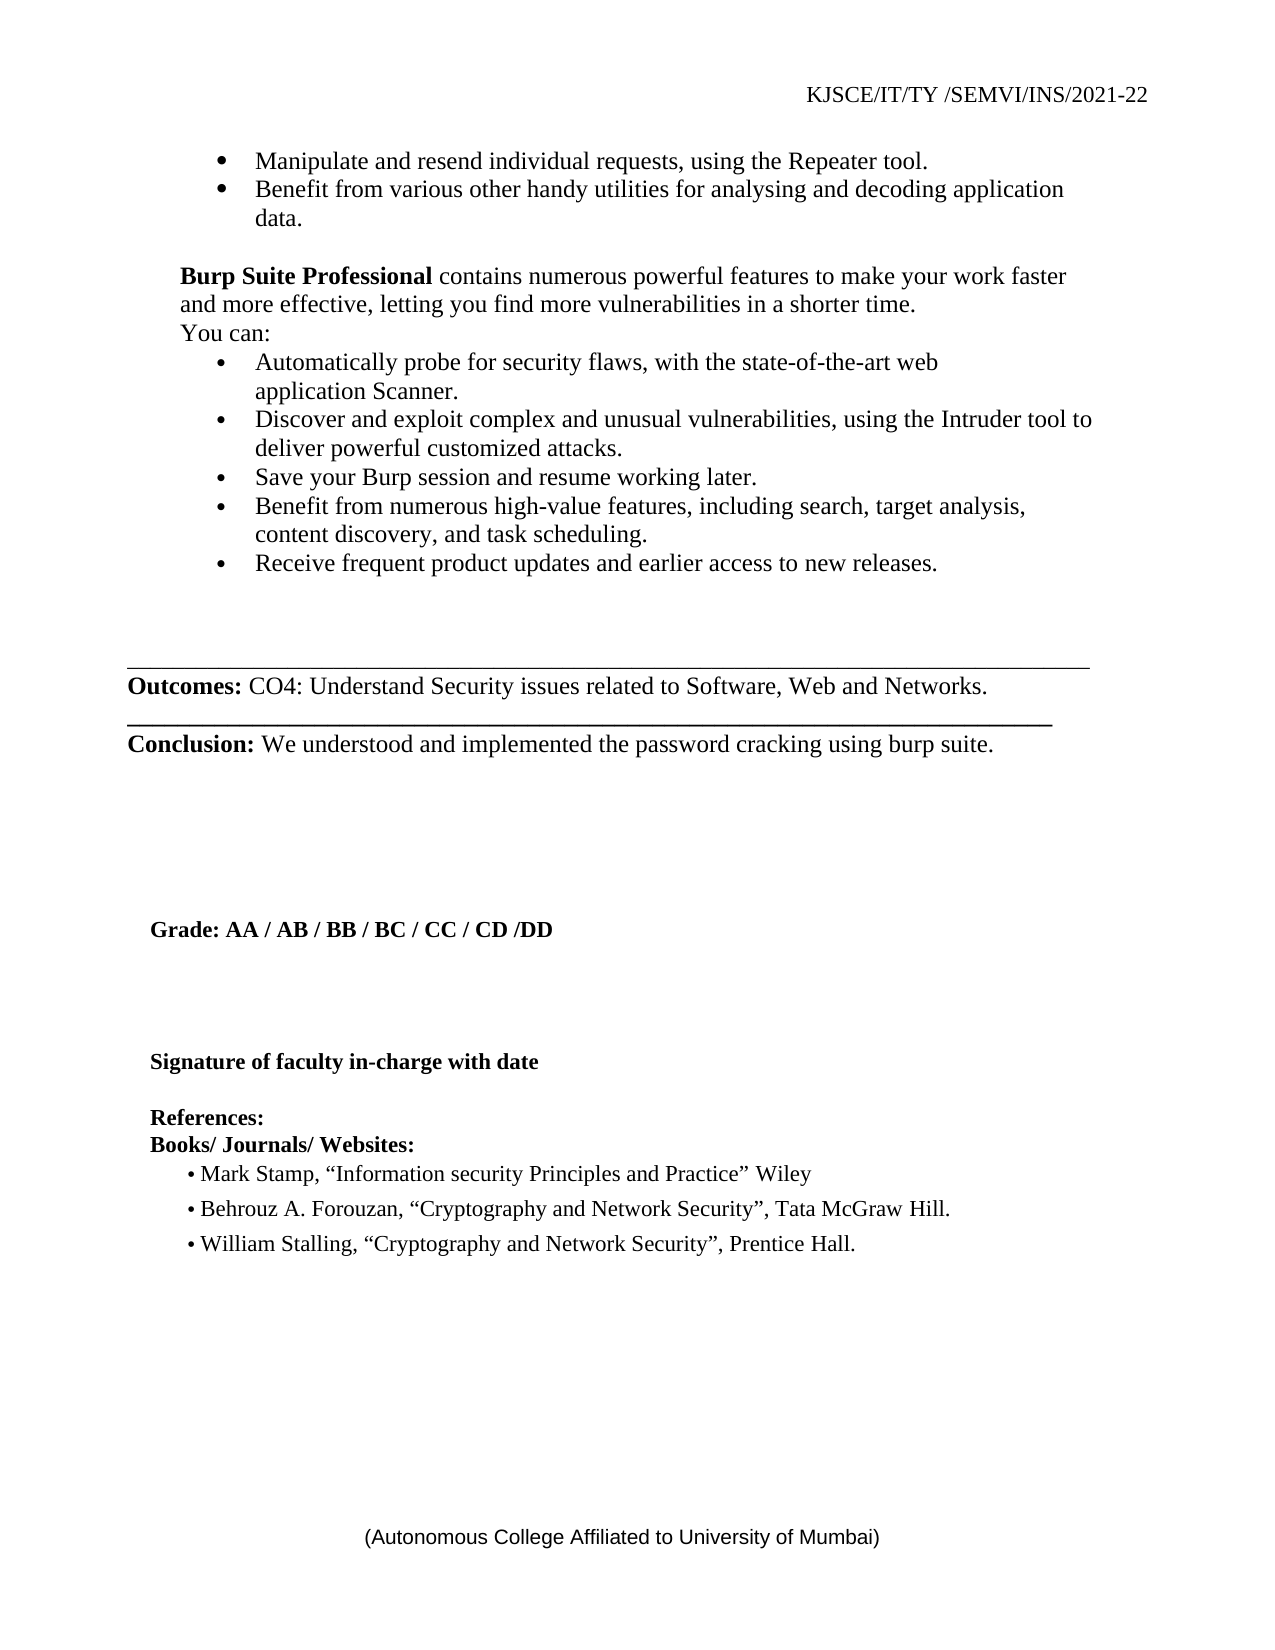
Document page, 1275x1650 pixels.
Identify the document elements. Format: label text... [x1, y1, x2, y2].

list Discover and exploit complex and unusual vulnerabilities, using the Intruder tool to deliver powerful customized attacks. [217, 404, 1096, 462]
list Behrouz A. Forouzan, “Cryptography and Network Security”, Tata McGraw Hill. [187, 1195, 1096, 1221]
list William Stalling, “Cryptography and Network Security”, Prentice Hall. [187, 1230, 1096, 1256]
list Save your Burp session and resume working later. [217, 462, 1096, 491]
list Mark Stamp, “Information security Principles and Practice” Wiley [187, 1160, 1096, 1186]
text Conclusion: We understood and implemented the password cracking using burp suite. [127, 729, 1096, 757]
subtitle Grade: AA / AB / BB / BC / CC / CD /DD [150, 916, 1096, 942]
text Signature of faculty in-charge with date [150, 1048, 1096, 1074]
text __________________________________________________________________________ [127, 700, 1096, 729]
list Automatically probe for security flaws, with the state-of-the-art web application Scanner. [217, 347, 1096, 404]
text References: [150, 1105, 1096, 1131]
list Receive frequent product updates and earlier access to new releases. [217, 548, 1096, 577]
list Benefit from various other handy utilities for analysing and decoding application data. [217, 174, 1096, 232]
list Manipulate and resend individual requests, using the Repeater tool. [217, 146, 1096, 174]
text You can: [180, 318, 1096, 347]
list Benefit from numerous high-value features, including search, target analysis, content discovery, and task scheduling. [217, 491, 1096, 548]
text Books/ Journals/ Websites: [150, 1131, 1096, 1157]
subtitle Outcomes: CO4: Understand Security issues related to Software, Web and Networks. [127, 671, 1096, 700]
text ____________________________________________________________________________________ [127, 645, 1096, 671]
text Burp Suite Professional contains numerous powerful features to make your work faster and more effective, letting you find more vulnerabilities in a shorter time. [180, 261, 1096, 318]
